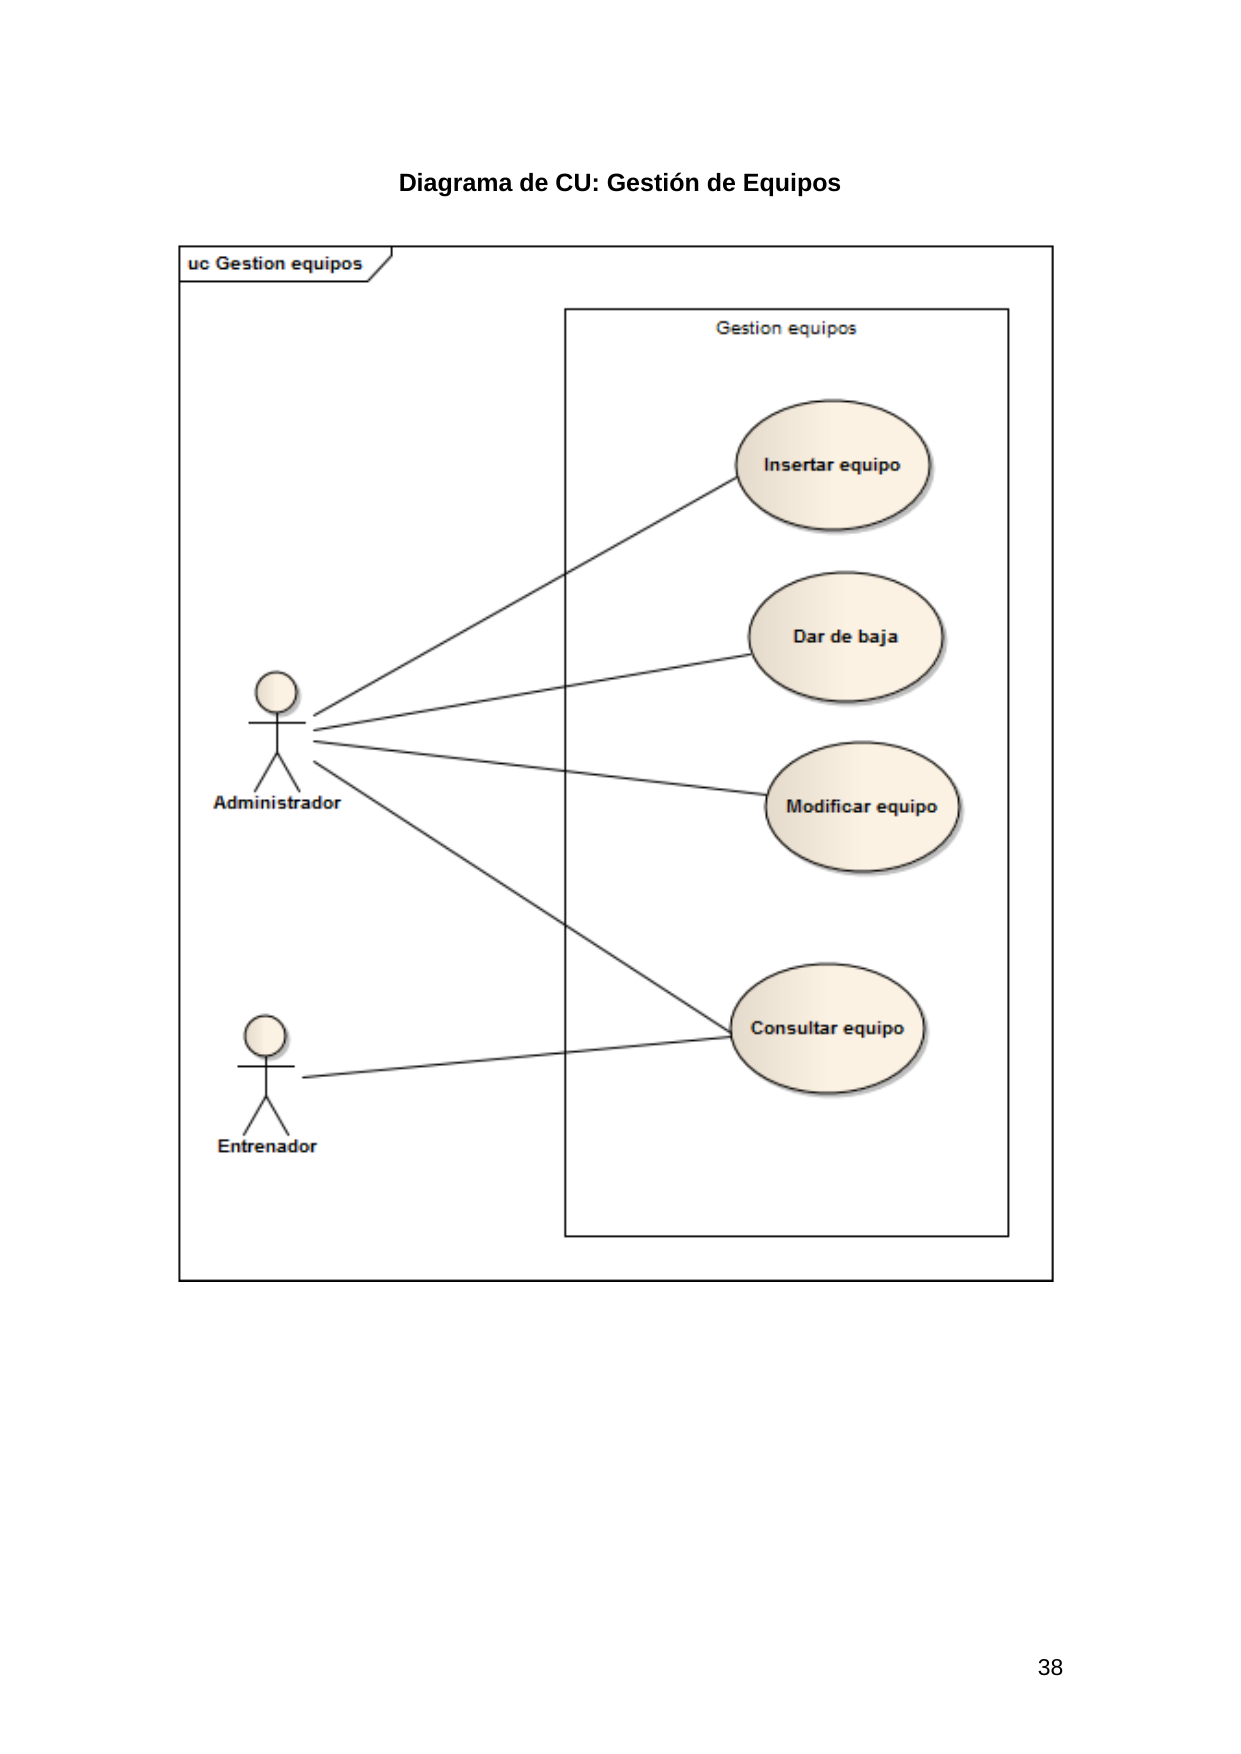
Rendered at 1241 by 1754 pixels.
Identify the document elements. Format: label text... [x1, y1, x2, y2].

subtitle Diagrama de CU: Gestión de Equipos [177, 168, 1063, 197]
picture [177, 244, 1054, 1282]
